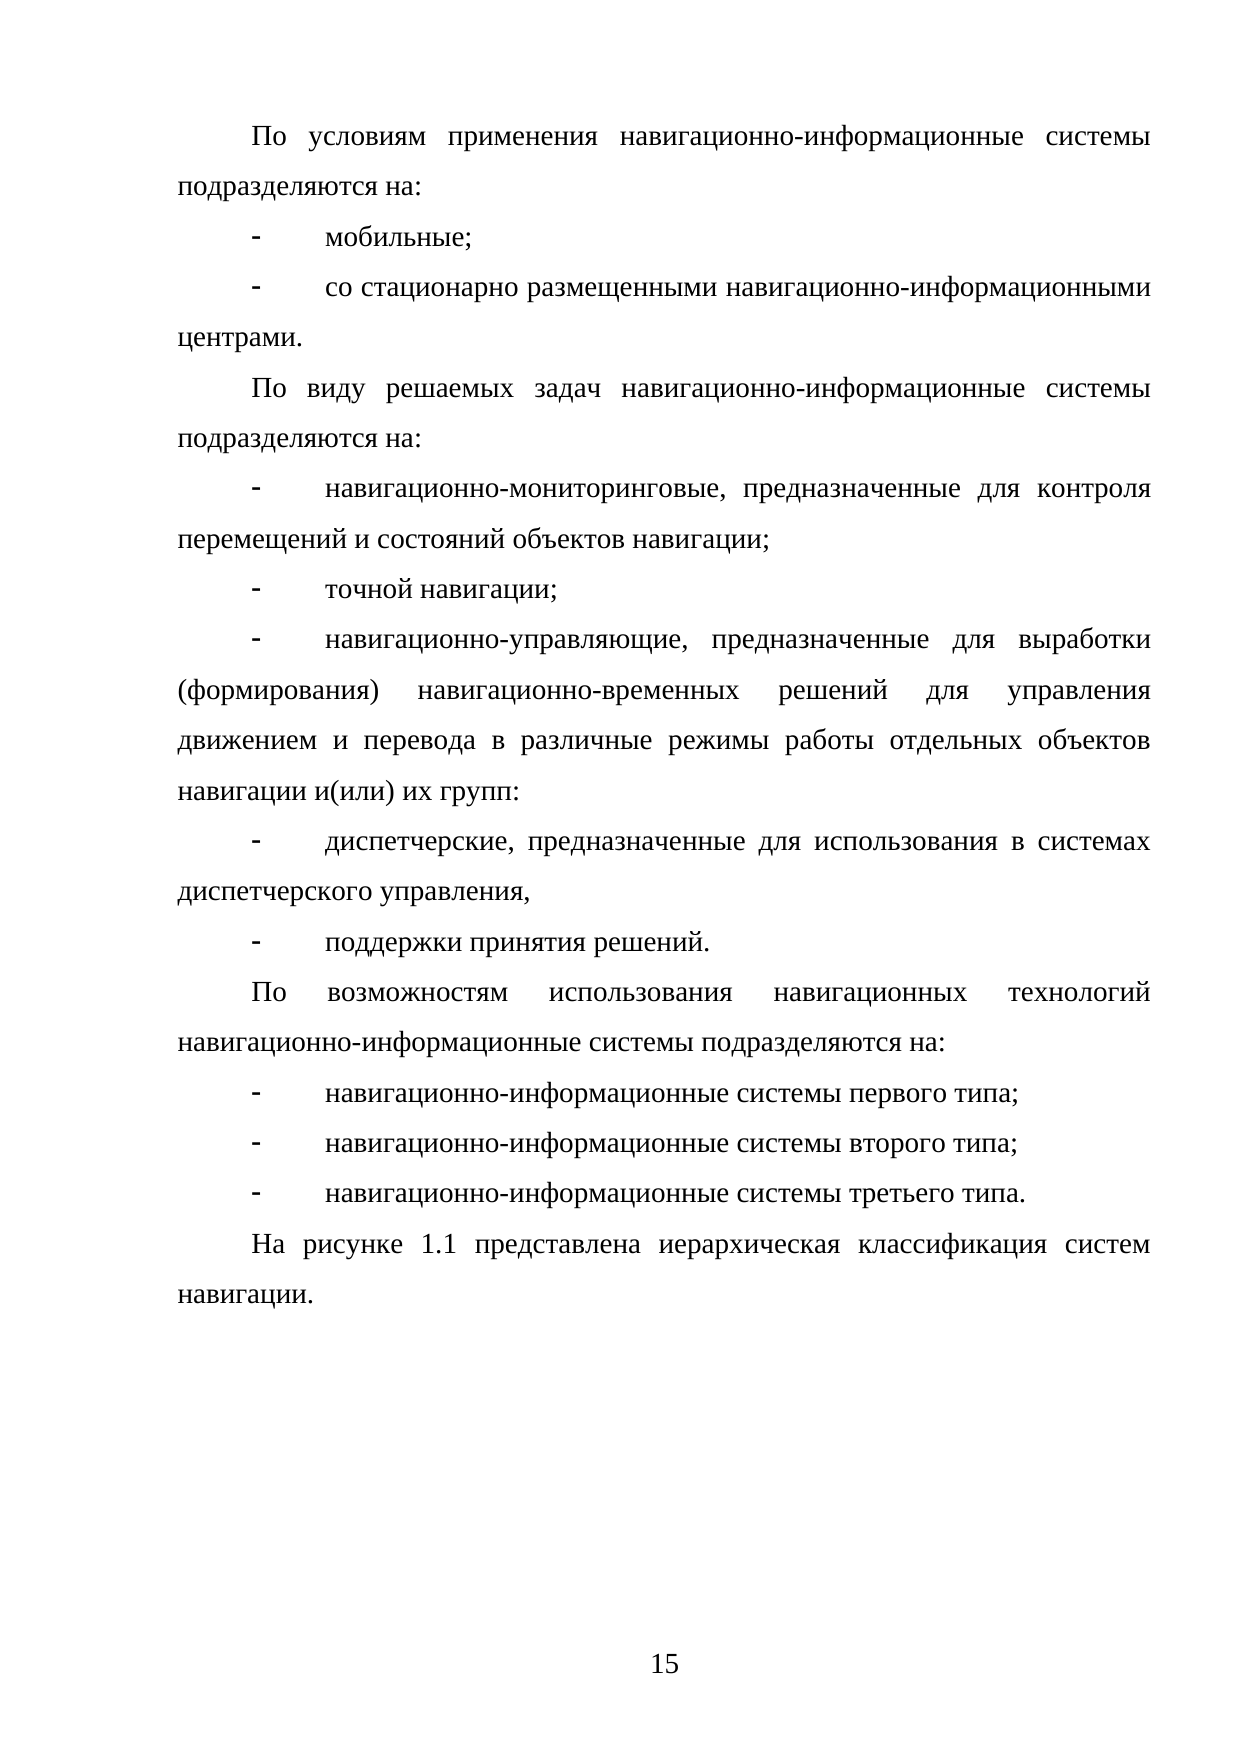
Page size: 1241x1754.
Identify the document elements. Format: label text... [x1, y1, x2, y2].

text На рисунке 1.1 представлена иерархическая классификация систем навигации. [177, 1226, 1152, 1310]
text По возможностям использования навигационных технологий навигационно-информационные системы подразделяются на: [177, 974, 1152, 1058]
list со стационарно размещенными навигационно-информационными центрами. [177, 269, 1152, 353]
list навигационно-мониторинговые, предназначенные для контроля перемещений и состояний объектов навигации; [177, 471, 1152, 554]
list мобильные; [177, 219, 1152, 252]
list навигационно-управляющие, предназначенные для выработки (формирования) навигационно-временных решений для управления движением и перевода в различные режимы работы отдельных объектов навигации и(или) их групп: [177, 622, 1152, 806]
list точной навигации; [177, 571, 1152, 605]
list навигационно-информационные системы третьего типа. [177, 1176, 1152, 1209]
list диспетчерские, предназначенные для использования в системах диспетчерского управления, [177, 823, 1152, 907]
list навигационно-информационные системы первого типа; [177, 1075, 1152, 1108]
list поддержки принятия решений. [177, 924, 1152, 957]
text По условиям применения навигационно-информационные системы подразделяются на: [177, 118, 1152, 202]
text По виду решаемых задач навигационно-информационные системы подразделяются на: [177, 370, 1152, 454]
list навигационно-информационные системы второго типа; [177, 1125, 1152, 1159]
